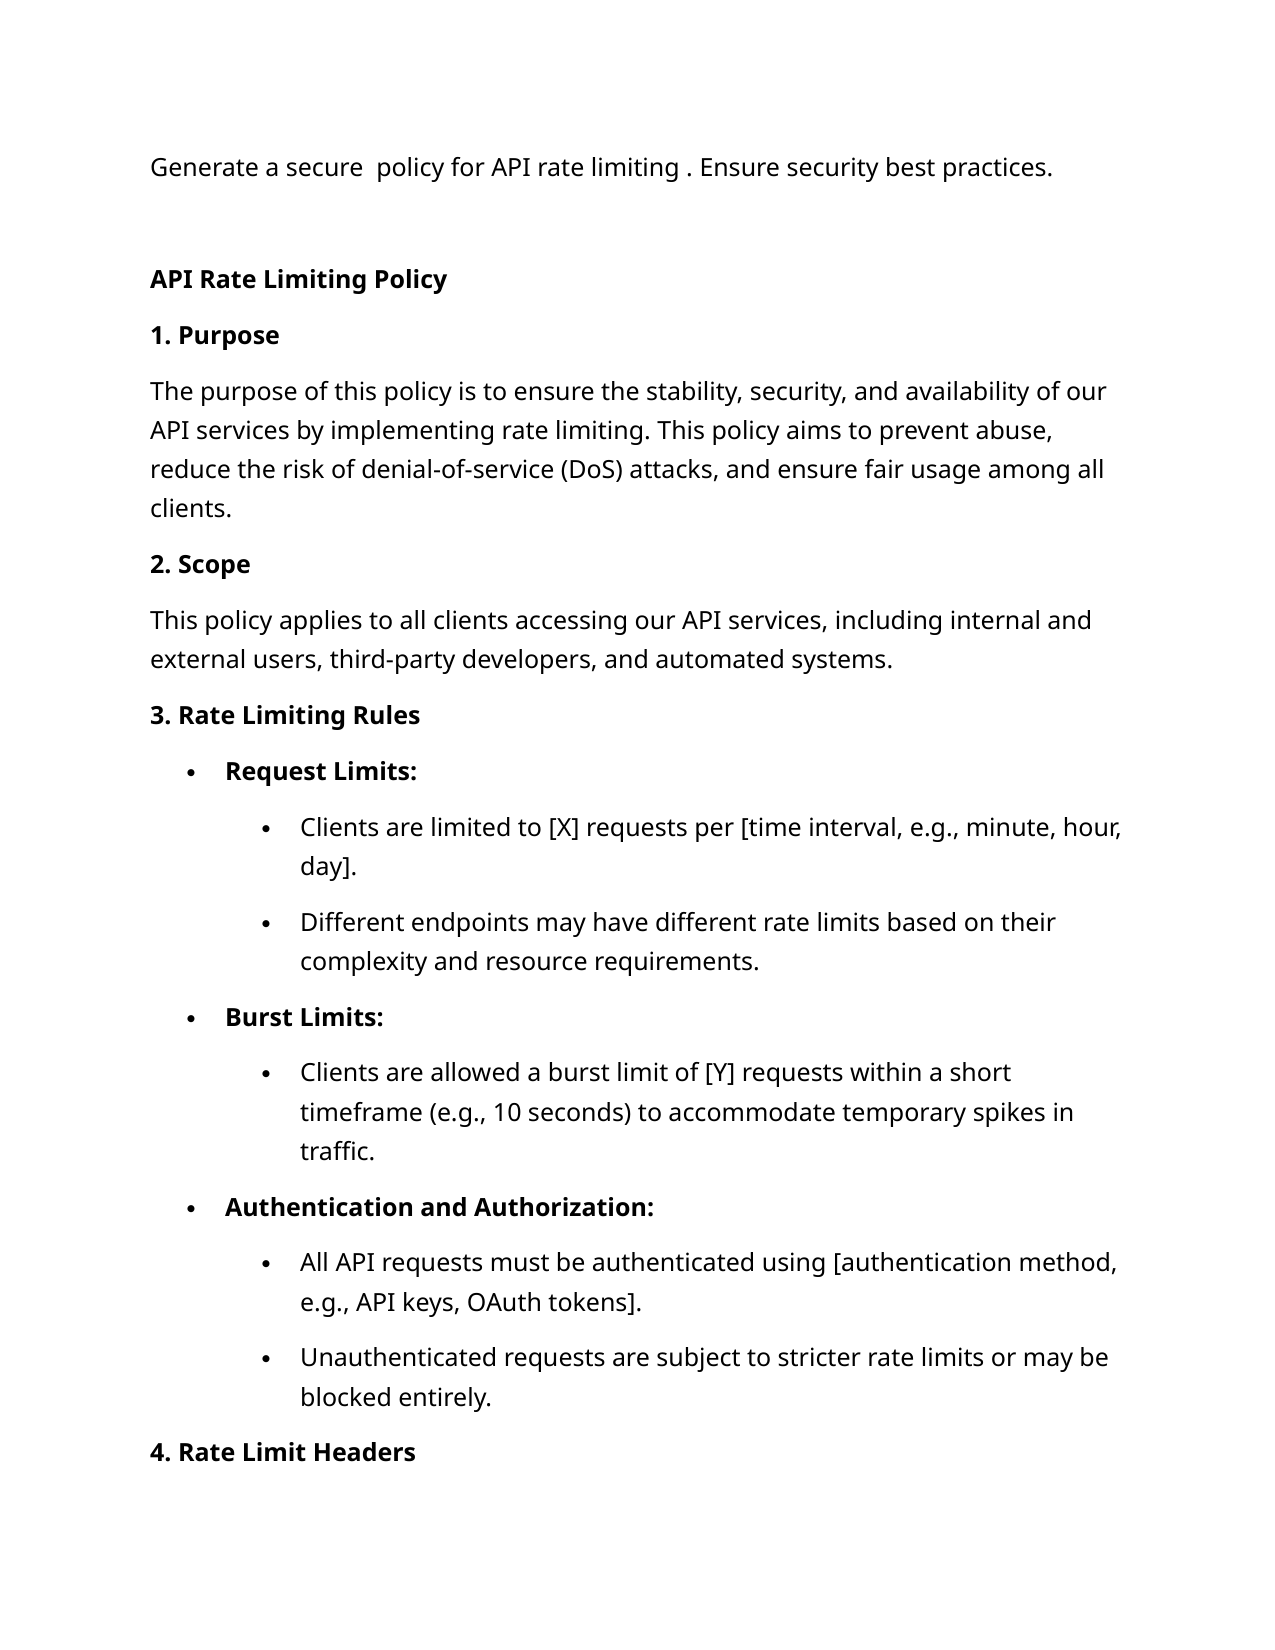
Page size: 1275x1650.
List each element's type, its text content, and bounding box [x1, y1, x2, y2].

list Unauthenticated requests are subject to stricter rate limits or may be blocked entirely. [262, 1340, 1125, 1413]
text Generate a secure policy for API rate limiting . Ensure security best practices. [150, 150, 1125, 184]
text 3. Rate Limiting Rules [150, 697, 1125, 732]
list All API requests must be authenticated using [authentication method, e.g., API keys, OAuth tokens]. [262, 1245, 1125, 1318]
list Different endpoints may have different rate limits based on their complexity and resource requirements. [262, 904, 1125, 977]
list Clients are allowed a burst limit of [Y] requests within a short timeframe (e.g., 10 seconds) to accommodate temporary spikes in traffic. [262, 1055, 1125, 1167]
list Burst Limits: [187, 999, 1125, 1033]
text 2. Scope [150, 547, 1125, 581]
text 1. Purpose [150, 317, 1125, 352]
text API Rate Limiting Policy [150, 262, 1125, 296]
text This policy applies to all clients accessing our API services, including internal and external users, third-party developers, and automated systems. [150, 602, 1125, 676]
text 4. Rate Limit Headers [150, 1435, 1125, 1469]
list Authentication and Authorization: [187, 1189, 1125, 1223]
list Clients are limited to [X] requests per [time interval, e.g., minute, hour, day]. [262, 809, 1125, 882]
text The purpose of this policy is to ensure the stability, security, and availability of our API services by implementing rate limiting. This policy aims to prevent abuse, reduce the risk of denial-of-service (DoS) attacks, and ensure fair usage among all clients. [150, 373, 1125, 525]
list Request Limits: [187, 753, 1125, 787]
